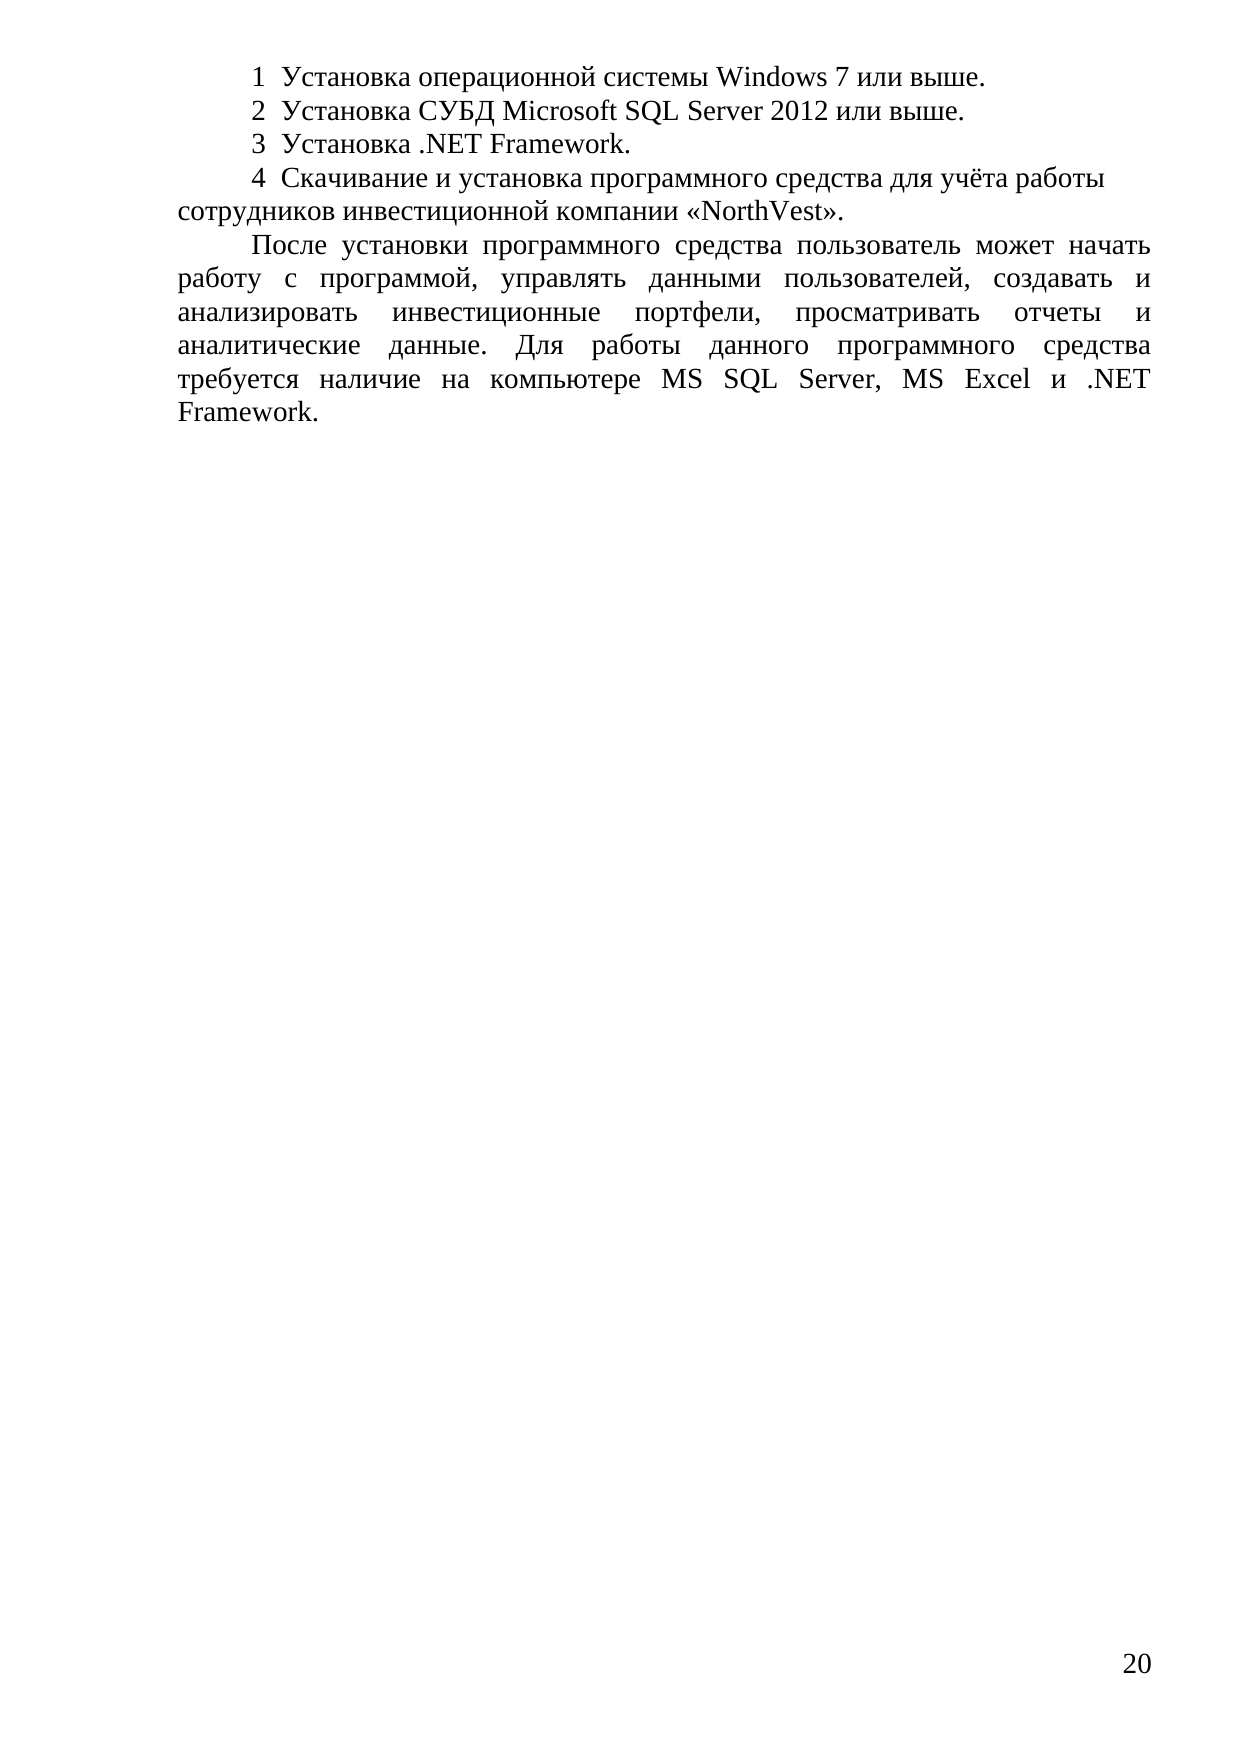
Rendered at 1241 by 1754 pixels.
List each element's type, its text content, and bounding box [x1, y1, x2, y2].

list Установка операционной системы Windows 7 или выше. [177, 59, 1152, 93]
list Установка СУБД Microsoft SQL Server 2012 или выше. [177, 93, 1152, 126]
list Скачивание и установка программного средства для учёта работы сотрудников инвестиционной компании «NorthVest». [177, 160, 1152, 227]
list Установка .NET Framework. [177, 126, 1152, 160]
text После установки программного средства пользователь может начать работу с программой, управлять данными пользователей, создавать и анализировать инвестиционные портфели, просматривать отчеты и аналитические данные. Для работы данного программного средства требуется наличие на компьютере MS SQL Server, MS Excel и .NET Framework. [177, 227, 1152, 428]
